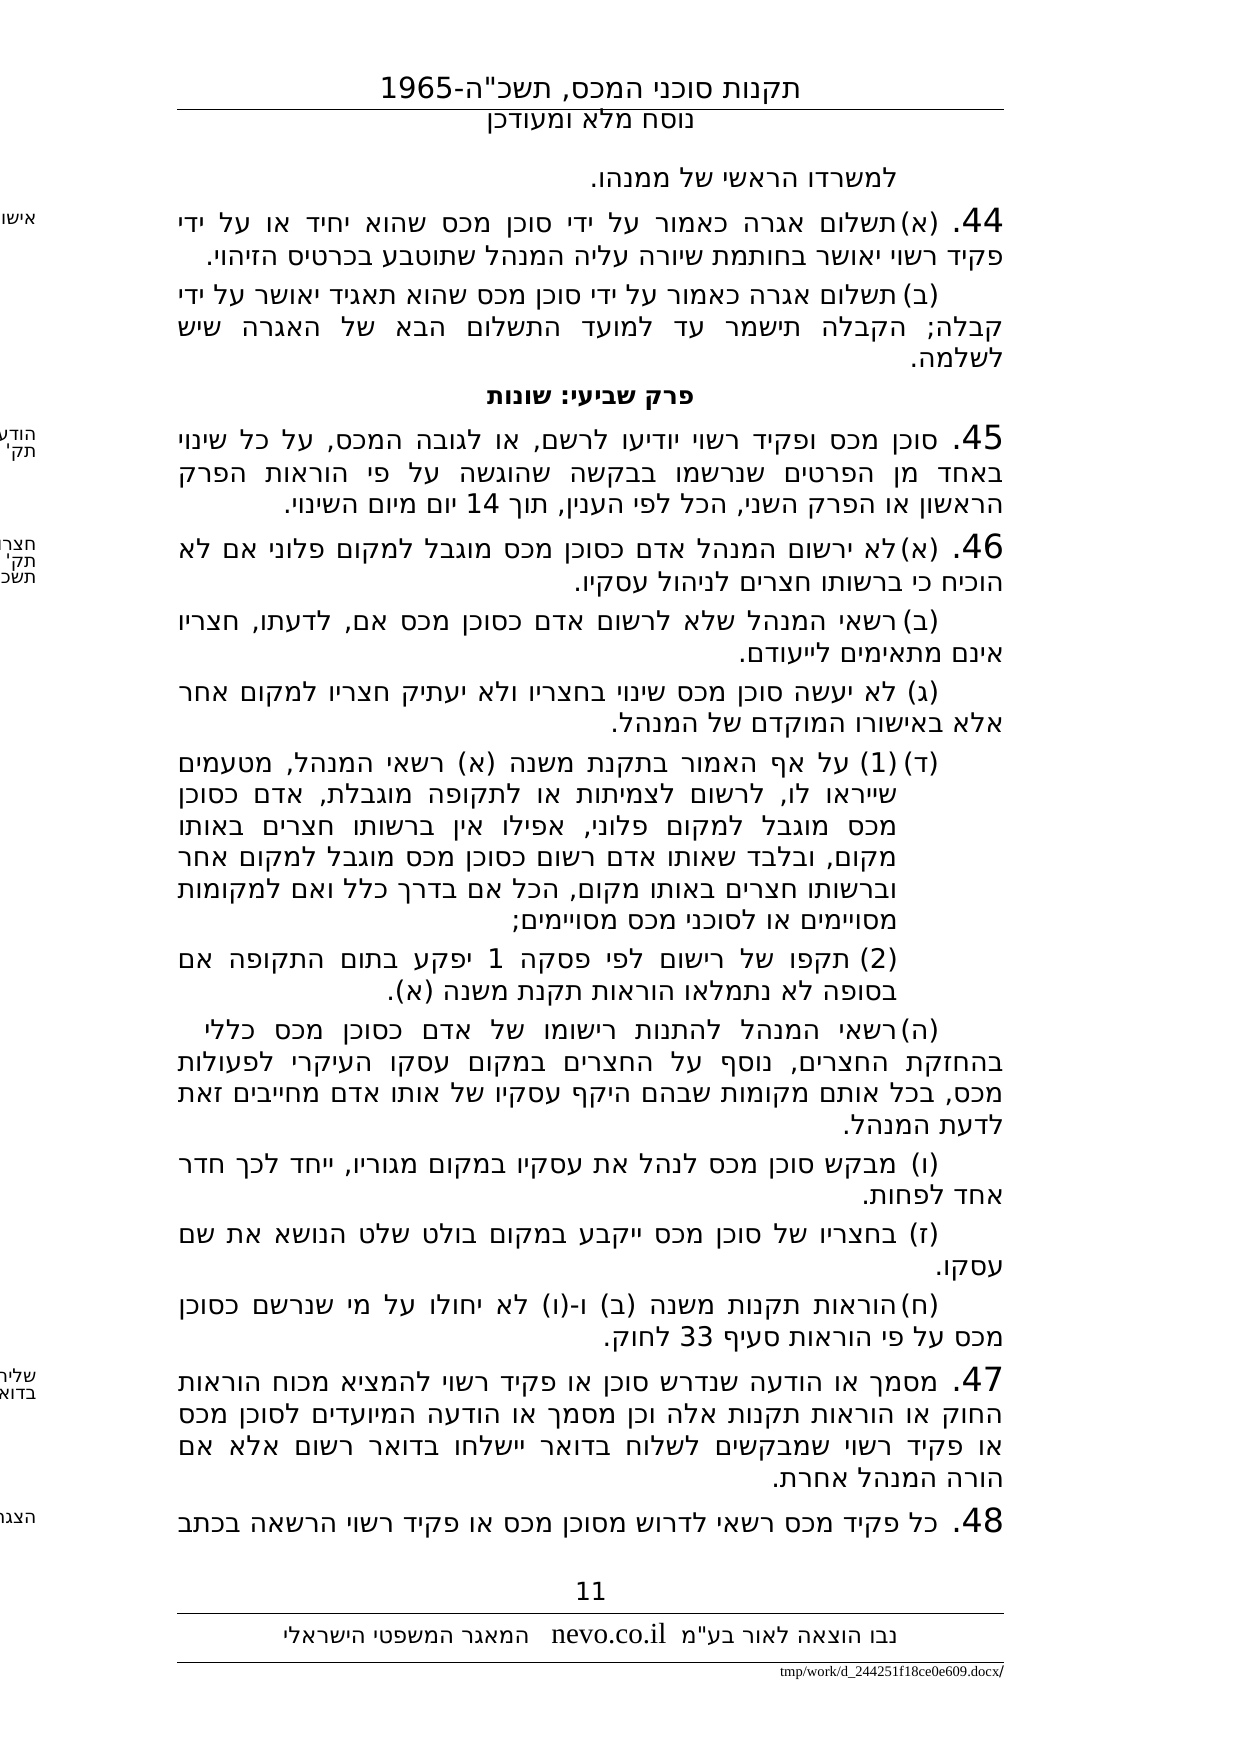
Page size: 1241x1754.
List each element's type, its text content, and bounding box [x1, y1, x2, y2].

text (2) תקפו של רישום לפי פסקה 1 יפקע בתום התקופה אם בסופה לא נתמלאו הוראות תקנת משנה (א). [177, 944, 898, 1007]
text (ו) מבקש סוכן מכס לנהל את עסקיו במקום מגוריו, ייחד לכך חדר אחד לפחות. [177, 1148, 1004, 1211]
text 44. (א) תשלום אגרה כאמור על ידי סוכן מכס שהוא יחיד או על ידי פקיד רשוי יאושר בחותמת שיורה עליה המנהל שתוטבע בכרטיס הזיהוי. [177, 201, 1004, 272]
text (ה) רשאי המנהל להתנות רישומו של אדם כסוכן מכס כללי בהחזקת החצרים, נוסף על החצרים במקום עסקו העיקרי לפעולות מכס, בכל אותם מקומות שבהם היקף עסקיו של אותו אדם מחייבים זאת לדעת המנהל. [177, 1014, 1004, 1141]
text פרק שביעי: שונות [177, 382, 1004, 411]
text 47. מסמך או הודעה שנדרש סוכן או פקיד רשוי להמציא מכוח הוראות החוק או הוראות תקנות אלה וכן מסמך או הודעה המיועדים לסוכן מכס או פקיד רשוי שמבקשים לשלוח בדואר יישלחו בדואר רשום אלא אם הורה המנהל אחרת. [177, 1360, 1004, 1493]
text (ח) הוראות תקנות משנה (ב) ו-(ו) לא יחולו על מי שנרשם כסוכן מכס על פי הוראות סעיף 33 לחוק. [177, 1289, 1004, 1352]
text (ב) תשלום אגרה כאמור על ידי סוכן מכס שהוא תאגיד יאושר על ידי קבלה; הקבלה תישמר עד למועד התשלום הבא של האגרה שיש לשלמה. [177, 279, 1004, 374]
text (ד) (1) על אף האמור בתקנת משנה (א) רשאי המנהל, מטעמים שייראו לו, לרשום לצמיתות או לתקופה מוגבלת, אדם כסוכן מכס מוגבל למקום פלוני, אפילו אין ברשותו חצרים באותו מקום, ובלבד שאותו אדם רשום כסוכן מכס מוגבל למקום אחר וברשותו חצרים באותו מקום, הכל אם בדרך כלל ואם למקומות מסויימים או לסוכני מכס מסויימים; [177, 747, 1004, 936]
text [177, 1501, 1004, 1540]
text (ג) לא יעשה סוכן מכס שינוי בחצריו ולא יעתיק חצריו למקום אחר אלא באישורו המוקדם של המנהל. [177, 676, 1004, 739]
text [177, 162, 898, 194]
text 45. סוכן מכס ופקיד רשוי יודיעו לרשם, או לגובה המכס, על כל שינוי באחד מן הפרטים שנרשמו בבקשה שהוגשה על פי הוראות הפרק הראשון או הפרק השני, הכל לפי הענין, תוך 14 יום מיום השינוי. [177, 418, 1004, 520]
text (ז) בחצריו של סוכן מכס ייקבע במקום בולט שלט הנושא את שם עסקו. [177, 1219, 1004, 1282]
text (ב) רשאי המנהל שלא לרשום אדם כסוכן מכס אם, לדעתו, חצריו אינם מתאימים לייעודם. [177, 606, 1004, 669]
text 46. (א) לא ירשום המנהל אדם כסוכן מכס מוגבל למקום פלוני אם לא הוכיח כי ברשותו חצרים לניהול עסקיו. [177, 528, 1004, 598]
